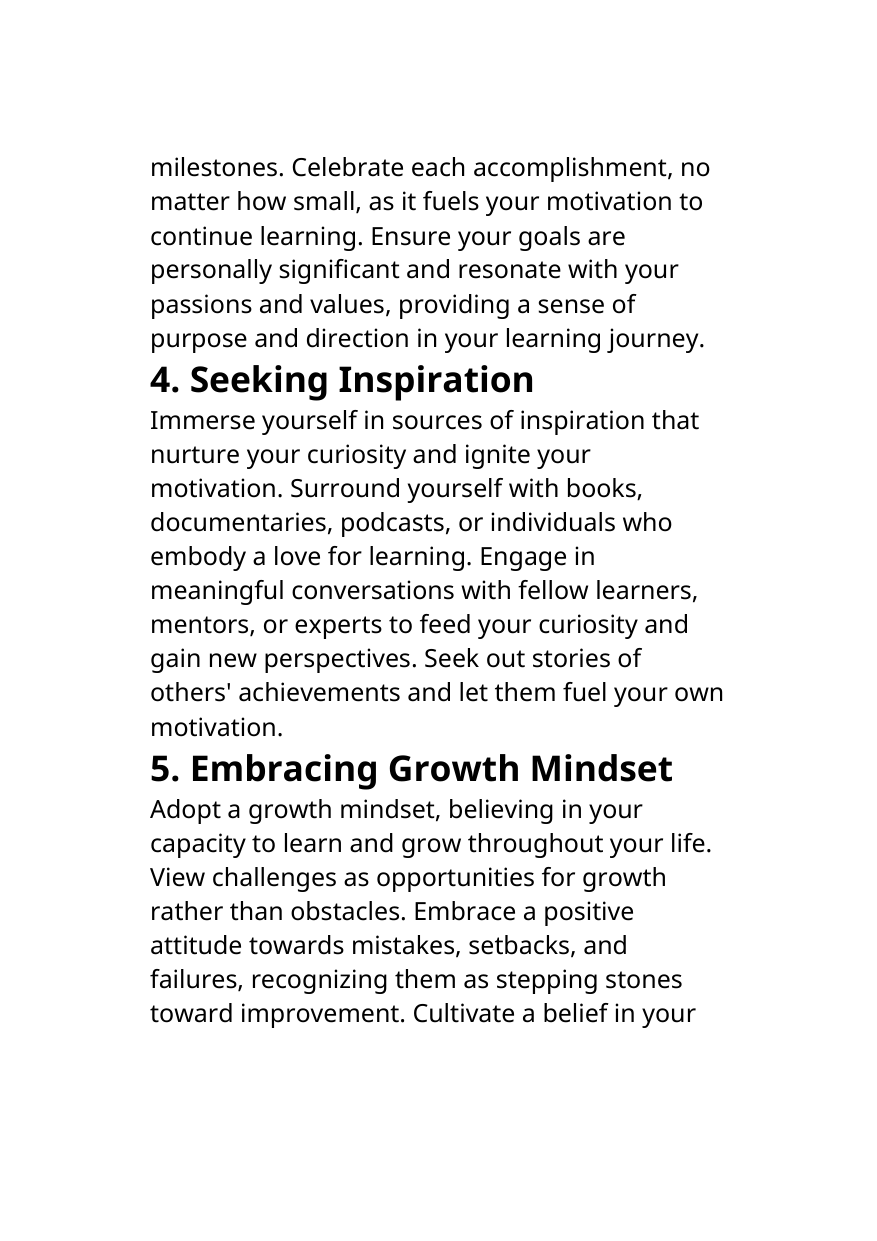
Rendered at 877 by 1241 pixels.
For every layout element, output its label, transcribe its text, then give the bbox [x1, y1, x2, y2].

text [150, 791, 727, 1030]
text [150, 150, 727, 354]
subtitle 5. Embracing Growth Mindset [150, 743, 727, 791]
subtitle 4. Seeking Inspiration [150, 354, 727, 403]
text Immerse yourself in sources of inspiration that nurture your curiosity and ignite your motivation. Surround yourself with books, documentaries, podcasts, or individuals who embody a love for learning. Engage in meaningful conversations with fellow learners, mentors, or experts to feed your curiosity and gain new perspectives. Seek out stories of others' achievements and let them fuel your own motivation. [150, 403, 727, 743]
